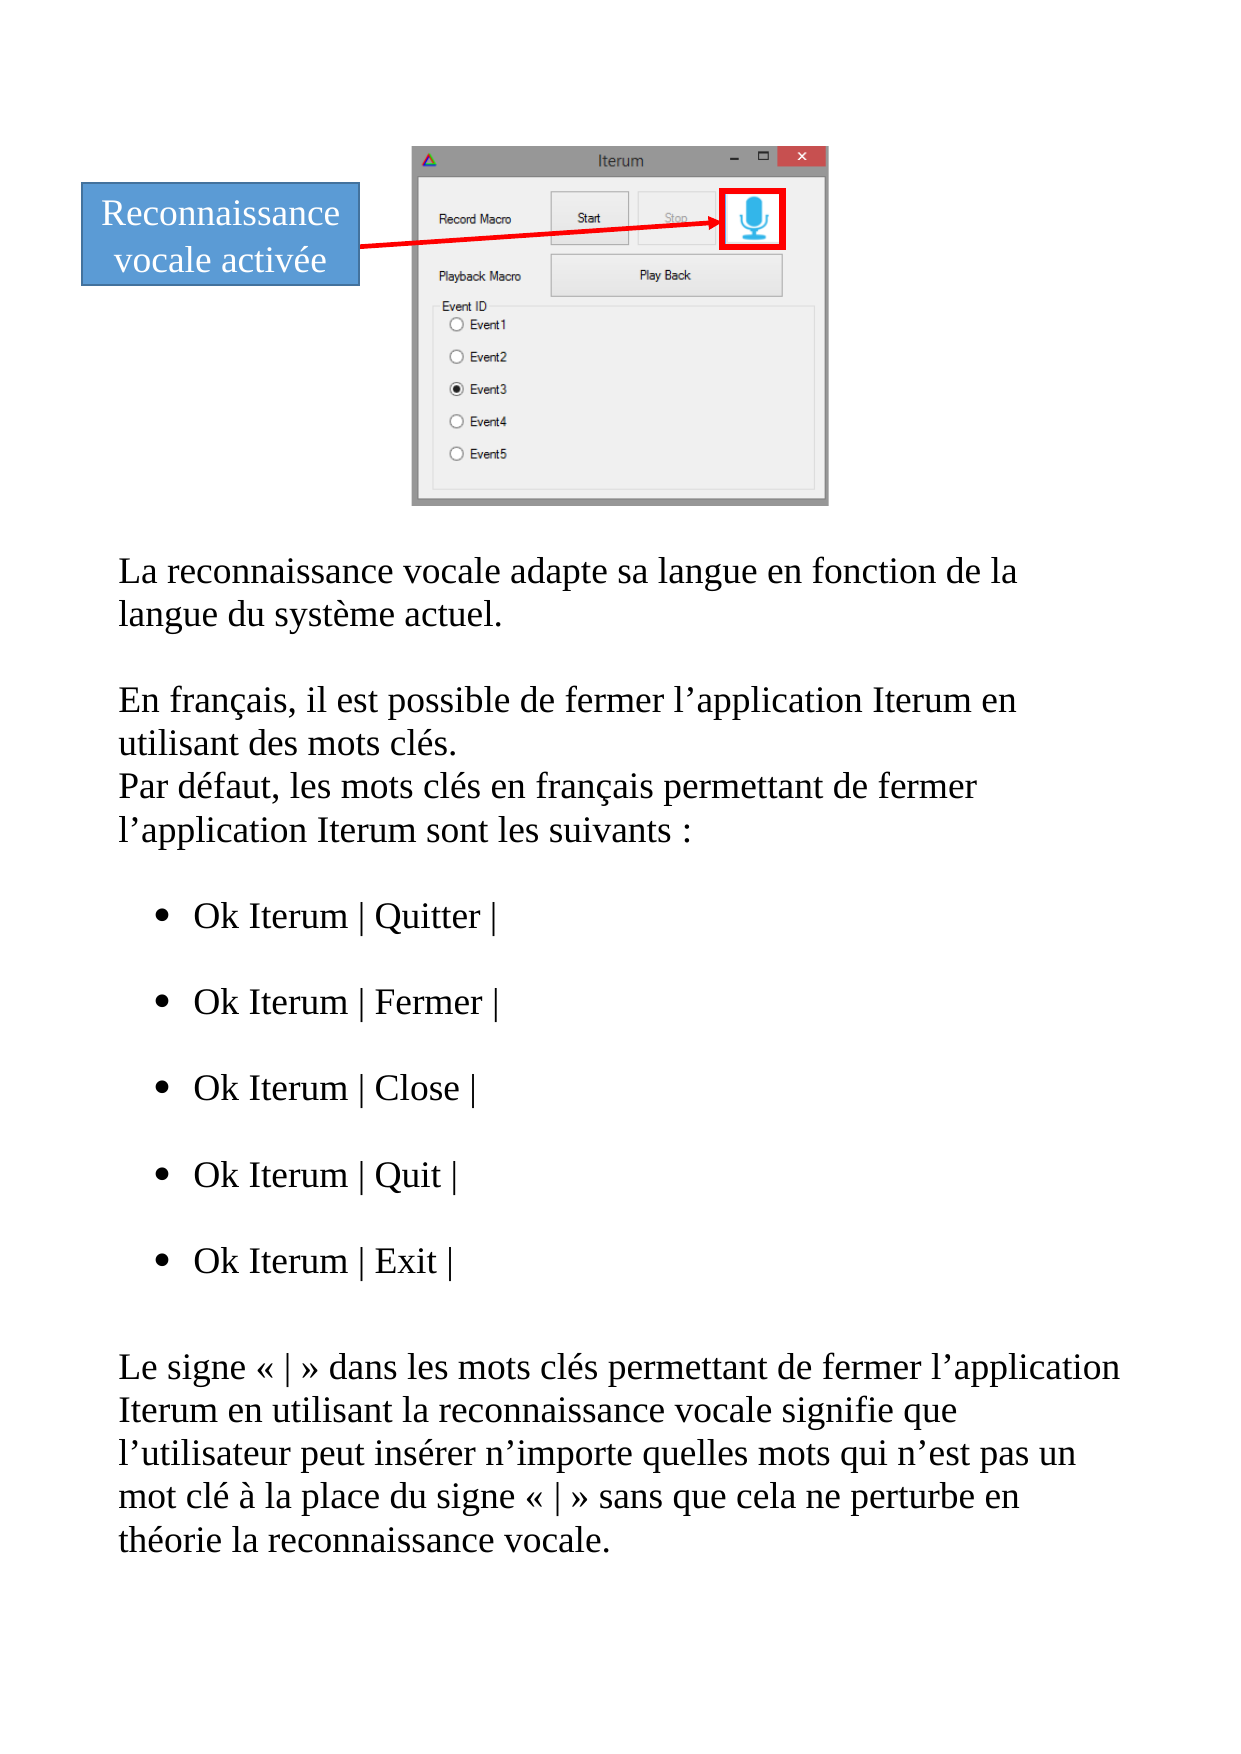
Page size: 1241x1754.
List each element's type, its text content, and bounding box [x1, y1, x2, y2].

text La reconnaissance vocale adapte sa langue en fonction de la langue du système actuel. [118, 548, 1122, 634]
list Ok Iterum | Fermer | [156, 979, 1122, 1023]
list Ok Iterum | Exit | [156, 1238, 1122, 1281]
text En français, il est possible de fermer l’application Iterum en utilisant des mots clés. [118, 678, 1122, 764]
list Ok Iterum | Quit | [156, 1152, 1122, 1195]
text Par défaut, les mots clés en français permettant de fermer l’application Iterum sont les suivants : [118, 764, 1122, 850]
picture [725, 194, 779, 244]
list Ok Iterum | Close | [156, 1066, 1122, 1109]
picture [411, 146, 829, 506]
text Le signe « | » dans les mots clés permettant de fermer l’application Iterum en utilisant la reconnaissance vocale signifie que l’utilisateur peut insérer n’importe quelles mots qui n’est pas un mot clé à la place du signe « | » sans que cela ne perturbe en théorie la reconnaissance vocale. [118, 1344, 1122, 1560]
list Ok Iterum | Quitter | [156, 893, 1122, 936]
